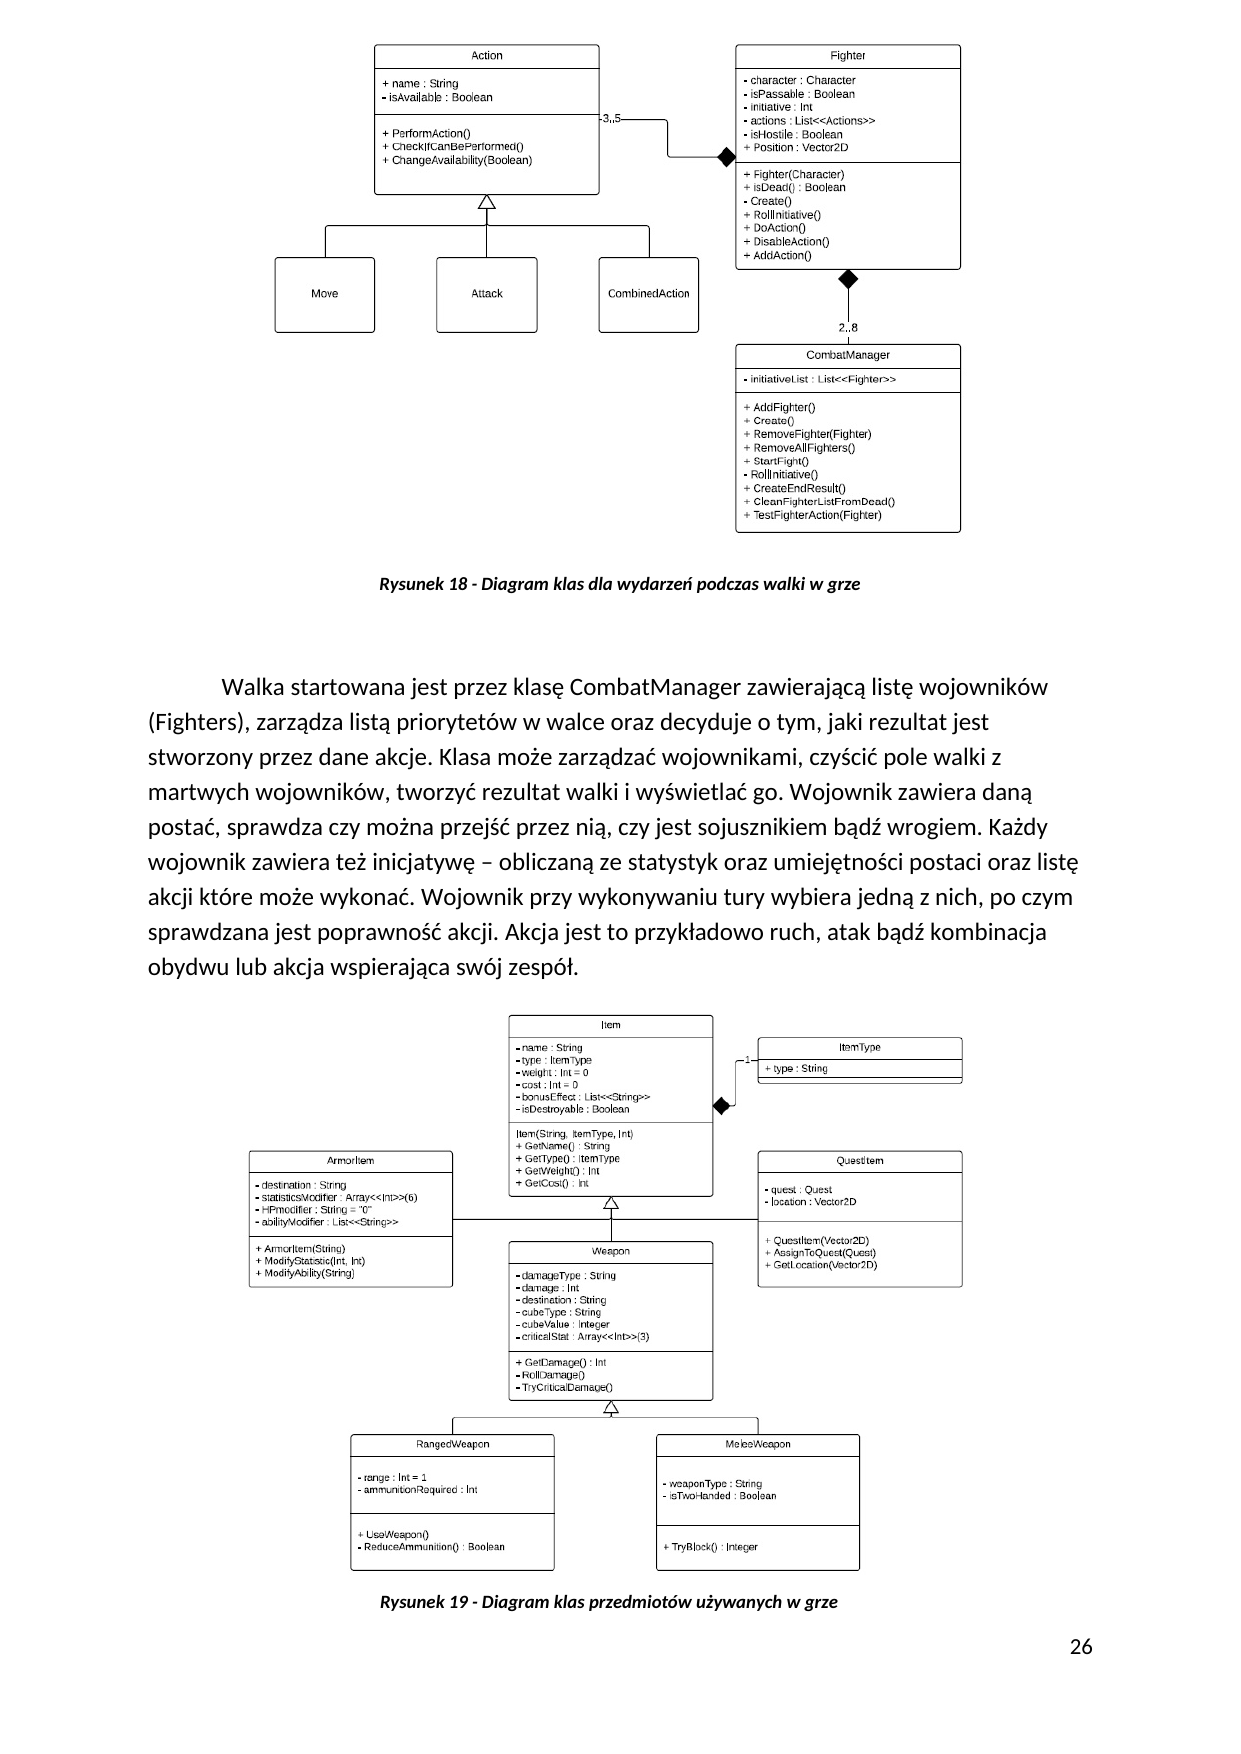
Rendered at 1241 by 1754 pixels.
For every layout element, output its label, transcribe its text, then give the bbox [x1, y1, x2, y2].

picture [243, 998, 975, 1582]
text Rysunek 18 - Diagram klas dla wydarzeń podczas walki w grze [148, 572, 1093, 595]
picture [258, 24, 972, 541]
text Walka startowana jest przez klasę CombatManager zawierającą listę wojowników (Fighters), zarządza listą priorytetów w walce oraz decyduje o tym, jaki rezultat jest stworzony przez dane akcje. Klasa może zarządzać wojownikami, czyścić pole walki z martwych wojowników, tworzyć rezultat walki i wyświetlać go. Wojownik zawiera daną postać, sprawdza czy można przejść przez nią, czy jest sojusznikiem bądź wrogiem. Każdy wojownik zawiera też inicjatywę – obliczaną ze statystyk oraz umiejętności postaci oraz listę akcji które może wykonać. Wojownik przy wykonywaniu tury wybiera jedną z nich, po czym sprawdzana jest poprawność akcji. Akcja jest to przykładowo ruch, atak bądź kombinacja obydwu lub akcja wspierająca swój zespół. [148, 671, 1093, 982]
